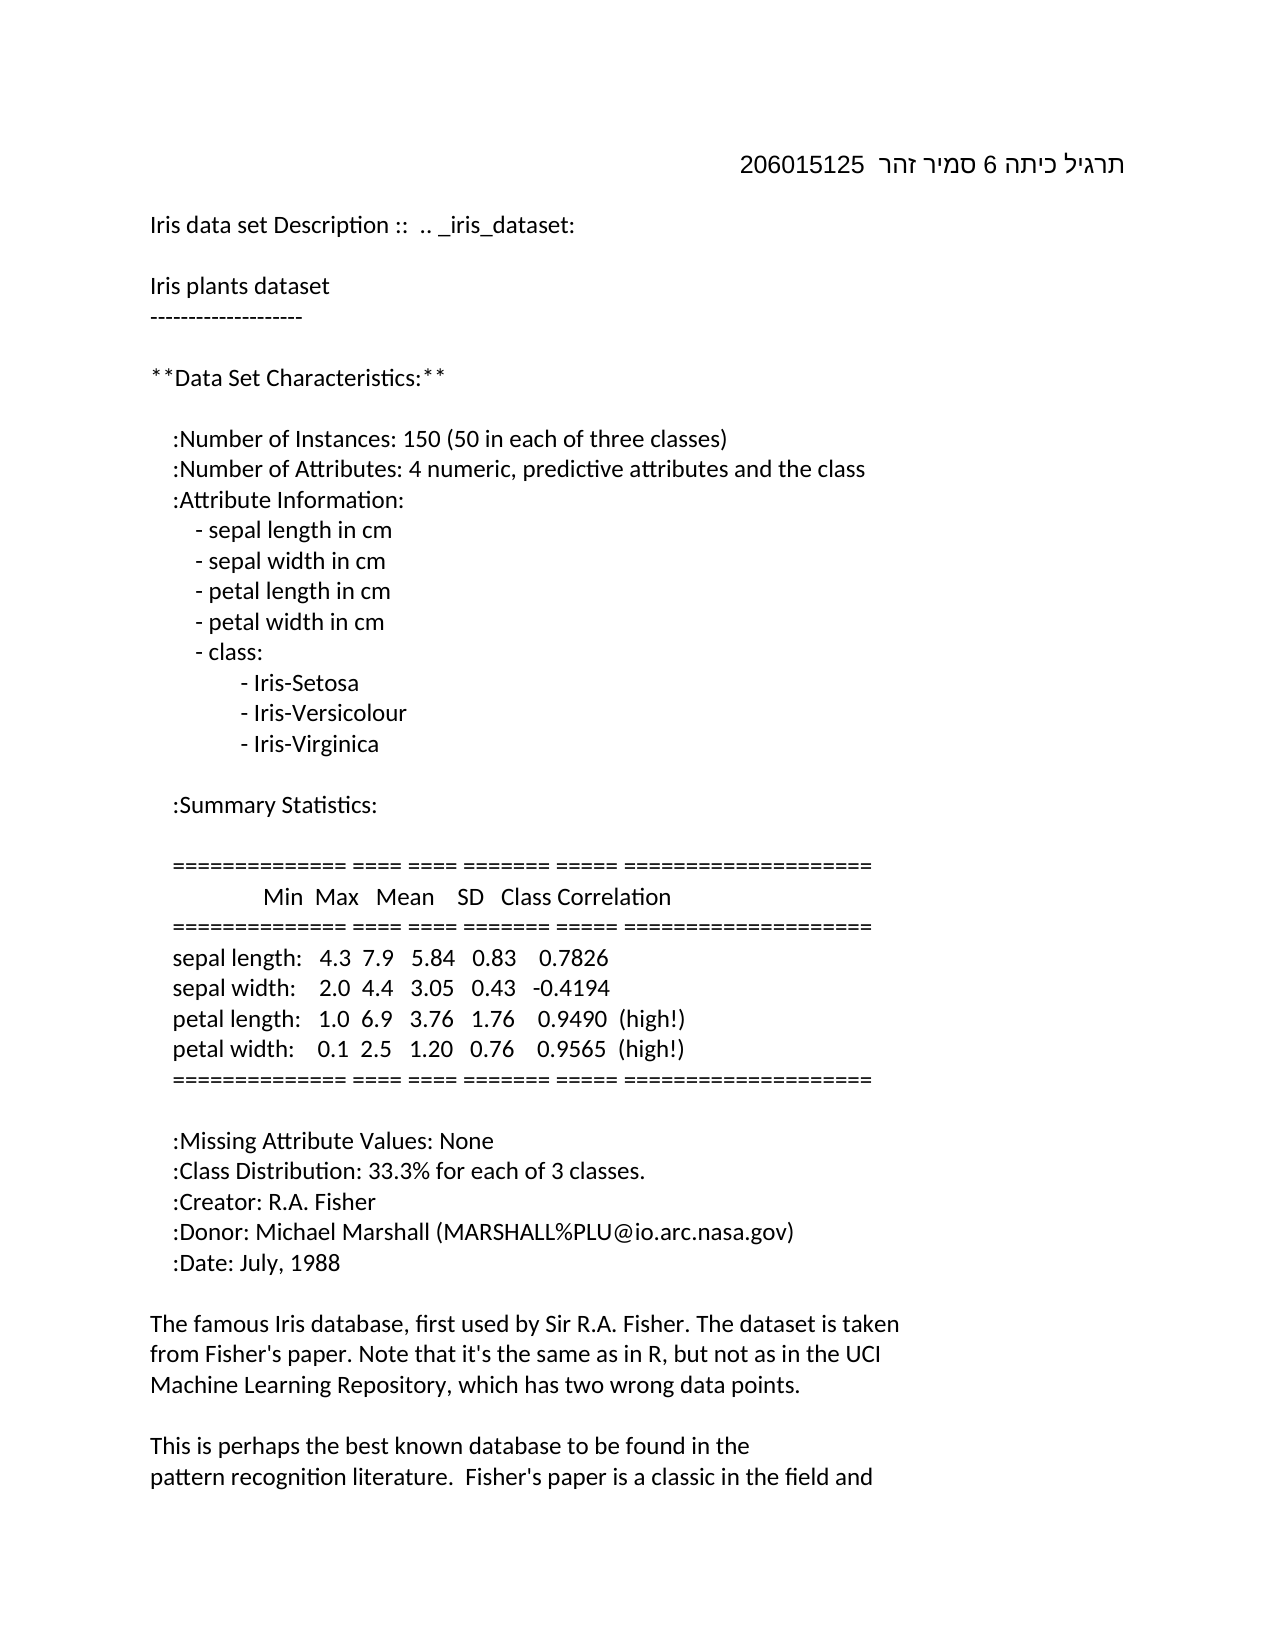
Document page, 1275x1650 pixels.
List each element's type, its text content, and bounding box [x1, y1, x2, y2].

text petal width: 0.1 2.5 1.20 0.76 0.9565 (high!) [150, 1033, 1125, 1064]
text Machine Learning Repository, which has two wrong data points. [150, 1369, 1125, 1399]
text **Data Set Characteristics:** [150, 362, 1125, 392]
text - class: [150, 637, 1125, 667]
text pattern recognition literature. Fisher's paper is a classic in the field and [150, 1461, 1125, 1491]
text :Summary Statistics: [150, 789, 1125, 820]
text :Donor: Michael Marshall (MARSHALL%PLU@io.arc.nasa.gov) [150, 1216, 1125, 1247]
text תרגיל כיתה 6 סמיר זהר 206015125 [150, 150, 1125, 179]
text sepal width: 2.0 4.4 3.05 0.43 -0.4194 [150, 972, 1125, 1003]
text Iris data set Description :: .. _iris_dataset: [150, 209, 1125, 240]
text - Iris-Virginica [150, 728, 1125, 759]
text Min Max Mean SD Class Correlation [150, 881, 1125, 911]
text :Creator: R.A. Fisher [150, 1186, 1125, 1216]
text -------------------- [150, 301, 1125, 331]
text ============== ==== ==== ======= ===== ==================== [150, 1064, 1125, 1094]
text - sepal length in cm [150, 514, 1125, 545]
text from Fisher's paper. Note that it's the same as in R, but not as in the UCI [150, 1338, 1125, 1369]
text sepal length: 4.3 7.9 5.84 0.83 0.7826 [150, 942, 1125, 972]
text - petal width in cm [150, 606, 1125, 637]
text The famous Iris database, first used by Sir R.A. Fisher. The dataset is taken [150, 1308, 1125, 1338]
text ============== ==== ==== ======= ===== ==================== [150, 850, 1125, 881]
text :Date: July, 1988 [150, 1247, 1125, 1277]
text - sepal width in cm [150, 545, 1125, 576]
text This is perhaps the best known database to be found in the [150, 1430, 1125, 1461]
text :Attribute Information: [150, 484, 1125, 514]
text :Class Distribution: 33.3% for each of 3 classes. [150, 1155, 1125, 1186]
text - Iris-Versicolour [150, 698, 1125, 728]
text petal length: 1.0 6.9 3.76 1.76 0.9490 (high!) [150, 1003, 1125, 1033]
text - Iris-Setosa [150, 667, 1125, 698]
text :Missing Attribute Values: None [150, 1125, 1125, 1155]
text :Number of Attributes: 4 numeric, predictive attributes and the class [150, 453, 1125, 484]
text Iris plants dataset [150, 270, 1125, 301]
text - petal length in cm [150, 576, 1125, 606]
text :Number of Instances: 150 (50 in each of three classes) [150, 423, 1125, 453]
text ============== ==== ==== ======= ===== ==================== [150, 911, 1125, 942]
